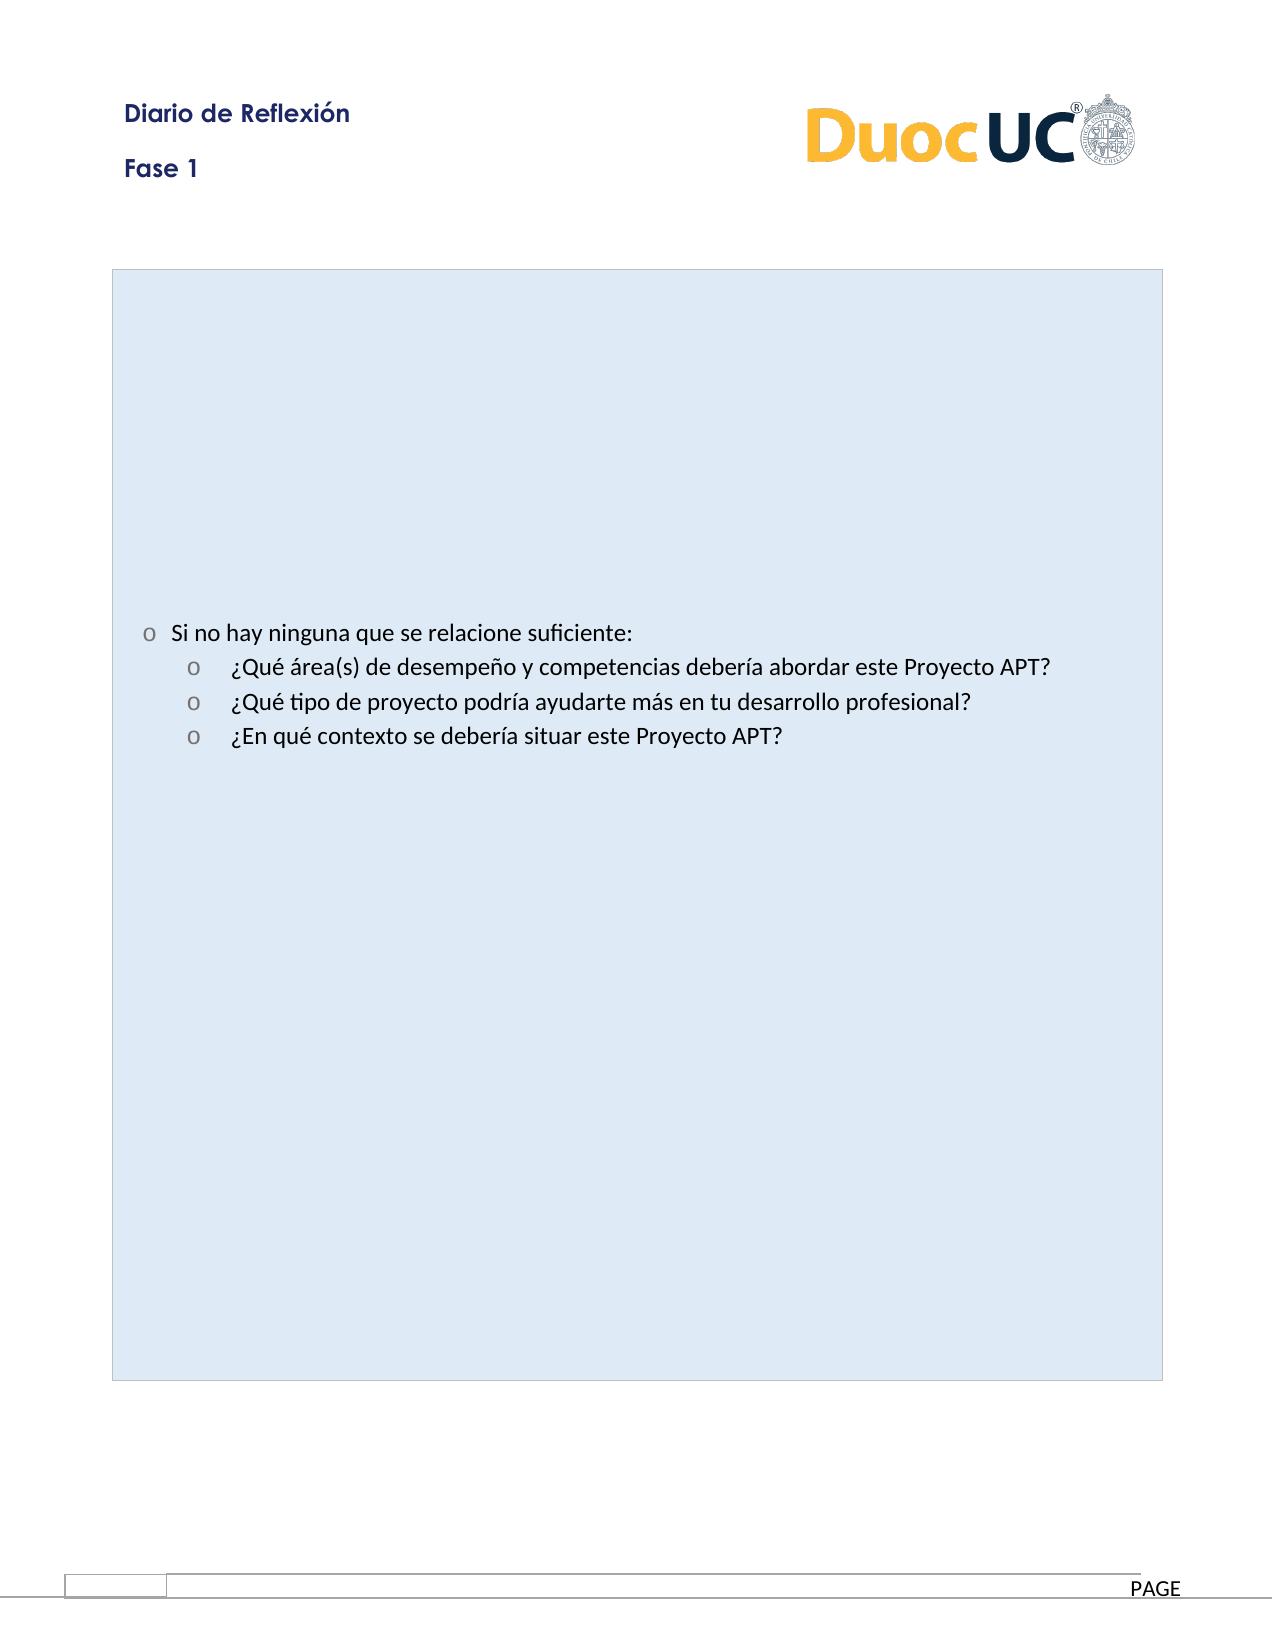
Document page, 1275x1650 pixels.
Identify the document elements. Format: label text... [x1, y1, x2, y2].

picture [807, 94, 1135, 165]
